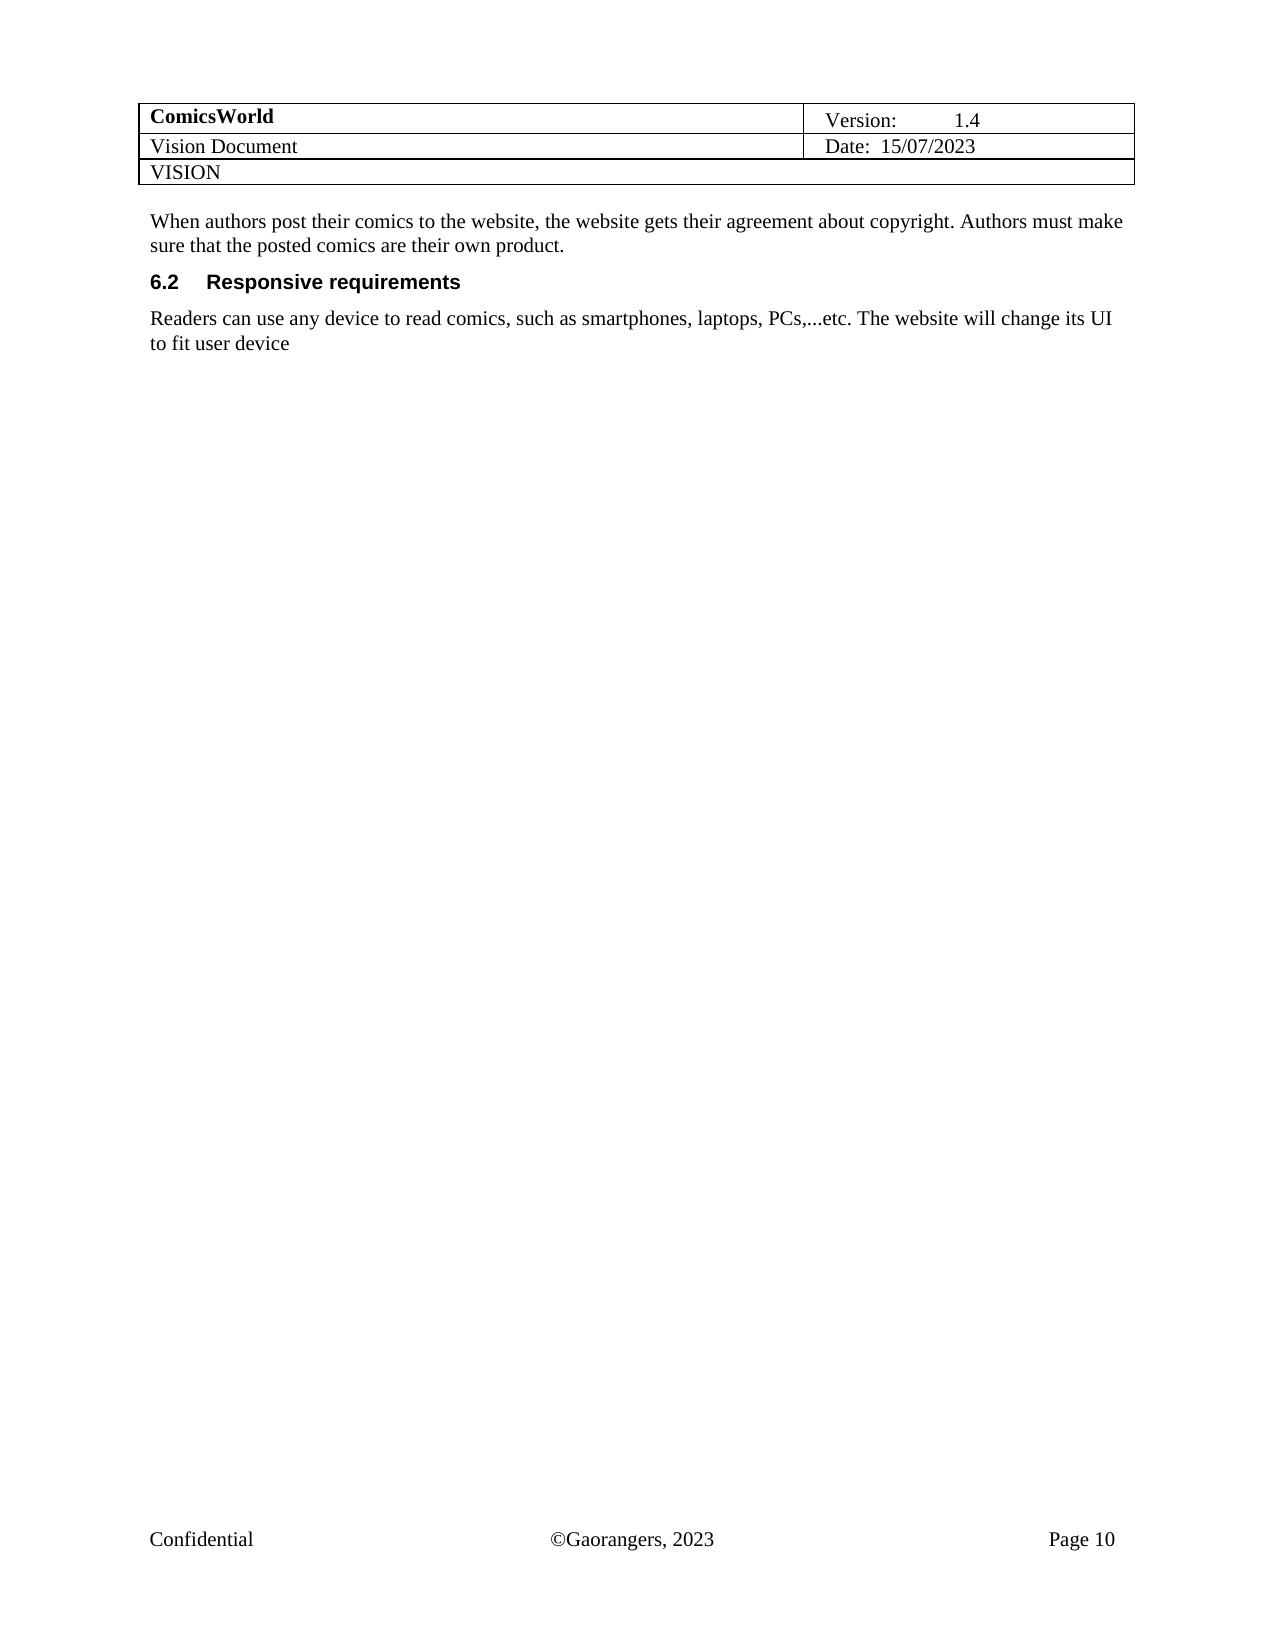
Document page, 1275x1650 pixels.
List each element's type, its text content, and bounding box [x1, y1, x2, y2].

text When authors post their comics to the website, the website gets their agreement about copyright. Authors must make sure that the posted comics are their own product. [150, 209, 1125, 257]
list Responsive requirements [150, 270, 1125, 294]
text Readers can use any device to read comics, such as smartphones, laptops, PCs,...etc. The website will change its UI to fit user device [150, 306, 1125, 354]
